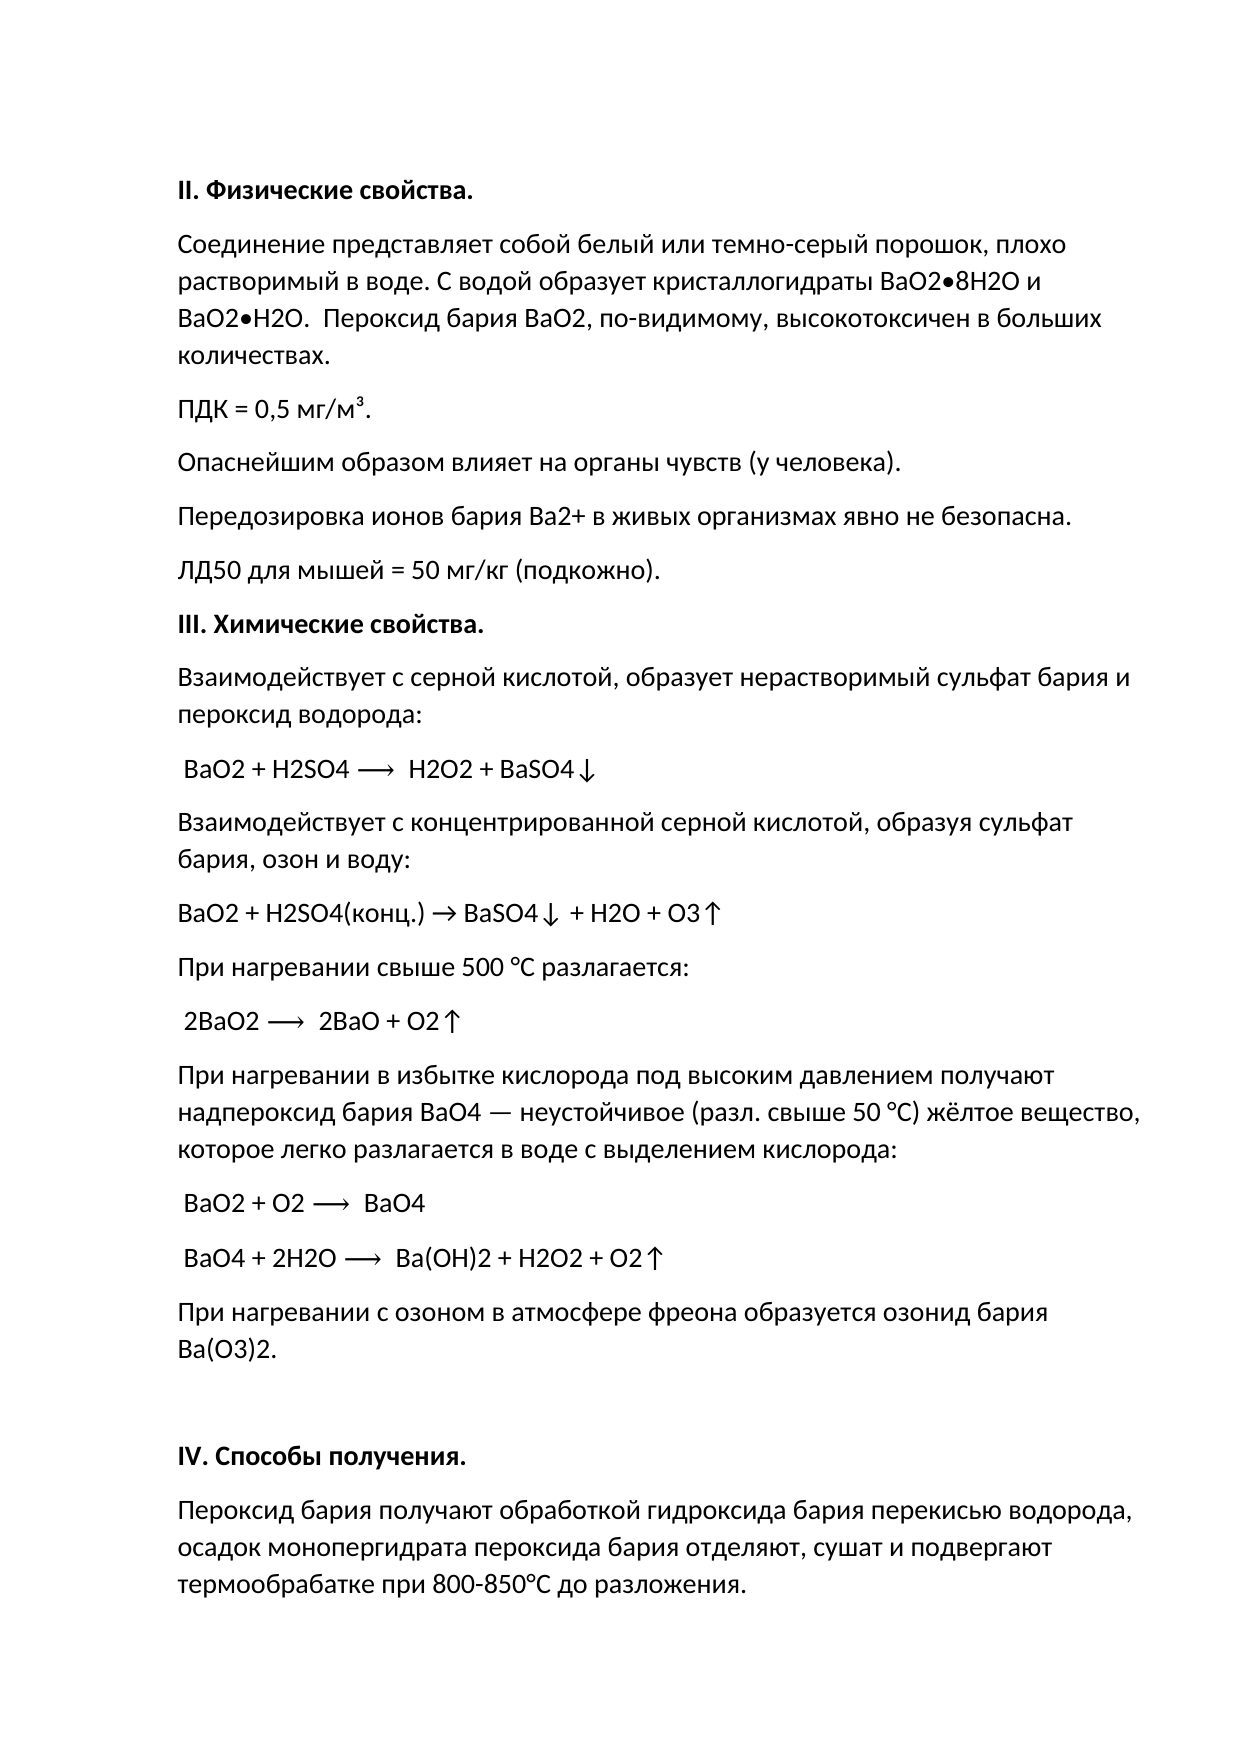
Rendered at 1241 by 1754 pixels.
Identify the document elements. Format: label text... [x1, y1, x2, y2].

text Передозировка ионов бария Ba2+ в живых организмах явно не безопасна. [177, 498, 1152, 532]
text Опаснейшим образом влияет на органы чувств (у человека). [177, 444, 1152, 479]
text BaO2 + O2 ⟶ BaO4 [177, 1185, 1152, 1220]
text III. Химические свойства. [177, 606, 1152, 640]
text При нагревании с озоном в атмосфере фреона образуется озонид бария Ba(O3)2. [177, 1293, 1152, 1365]
text Взаимодействует с серной кислотой, образует нерастворимый сульфат бария и пероксид водорода: [177, 659, 1152, 731]
text BaO4 + 2H2O ⟶ Ba(OH)2 + H2O2 + O2↑ [177, 1239, 1152, 1274]
text Соединение представляет собой белый или темно-серый порошок, плохо растворимый в воде. С водой образует кристаллогидраты BaO2•8H2O и BaO2•H2O. Пероксид бария BaO2, по-видимому, высокотоксичен в больших количествах. [177, 226, 1152, 371]
text II. Физические свойства. [177, 172, 1152, 206]
text IV. Способы получения. [177, 1438, 1152, 1472]
text ЛД50 для мышей = 50 мг/кг (подкожно). [177, 552, 1152, 586]
text BaO2 + H2SO4 ⟶ H2O2 + BaSO4↓ [177, 750, 1152, 785]
text При нагревании в избытке кислорода под высоким давлением получают надпероксид бария BaO4 — неустойчивое (разл. свыше 50 °C) жёлтое вещество, которое легко разлагается в воде с выделением кислорода: [177, 1057, 1152, 1166]
text Пероксид бария получают обработкой гидроксида бария перекисью водорода, осадок монопергидрата пероксида бария отделяют, сушат и подвергают термообрабатке при 800-850°C до разложения. [177, 1492, 1152, 1600]
text При нагревании свыше 500 °C разлагается: [177, 949, 1152, 983]
text 2BaO2 ⟶ 2BaO + O2↑ [177, 1003, 1152, 1038]
text ПДК = 0,5 мг/м³. [177, 391, 1152, 425]
text Взаимодействует с концентрированной серной кислотой, образуя сульфат бария, озон и воду: [177, 804, 1152, 876]
text BaO2 + H2SO4(конц.) → BaSO4↓ + H2O + O3↑ [177, 895, 1152, 930]
